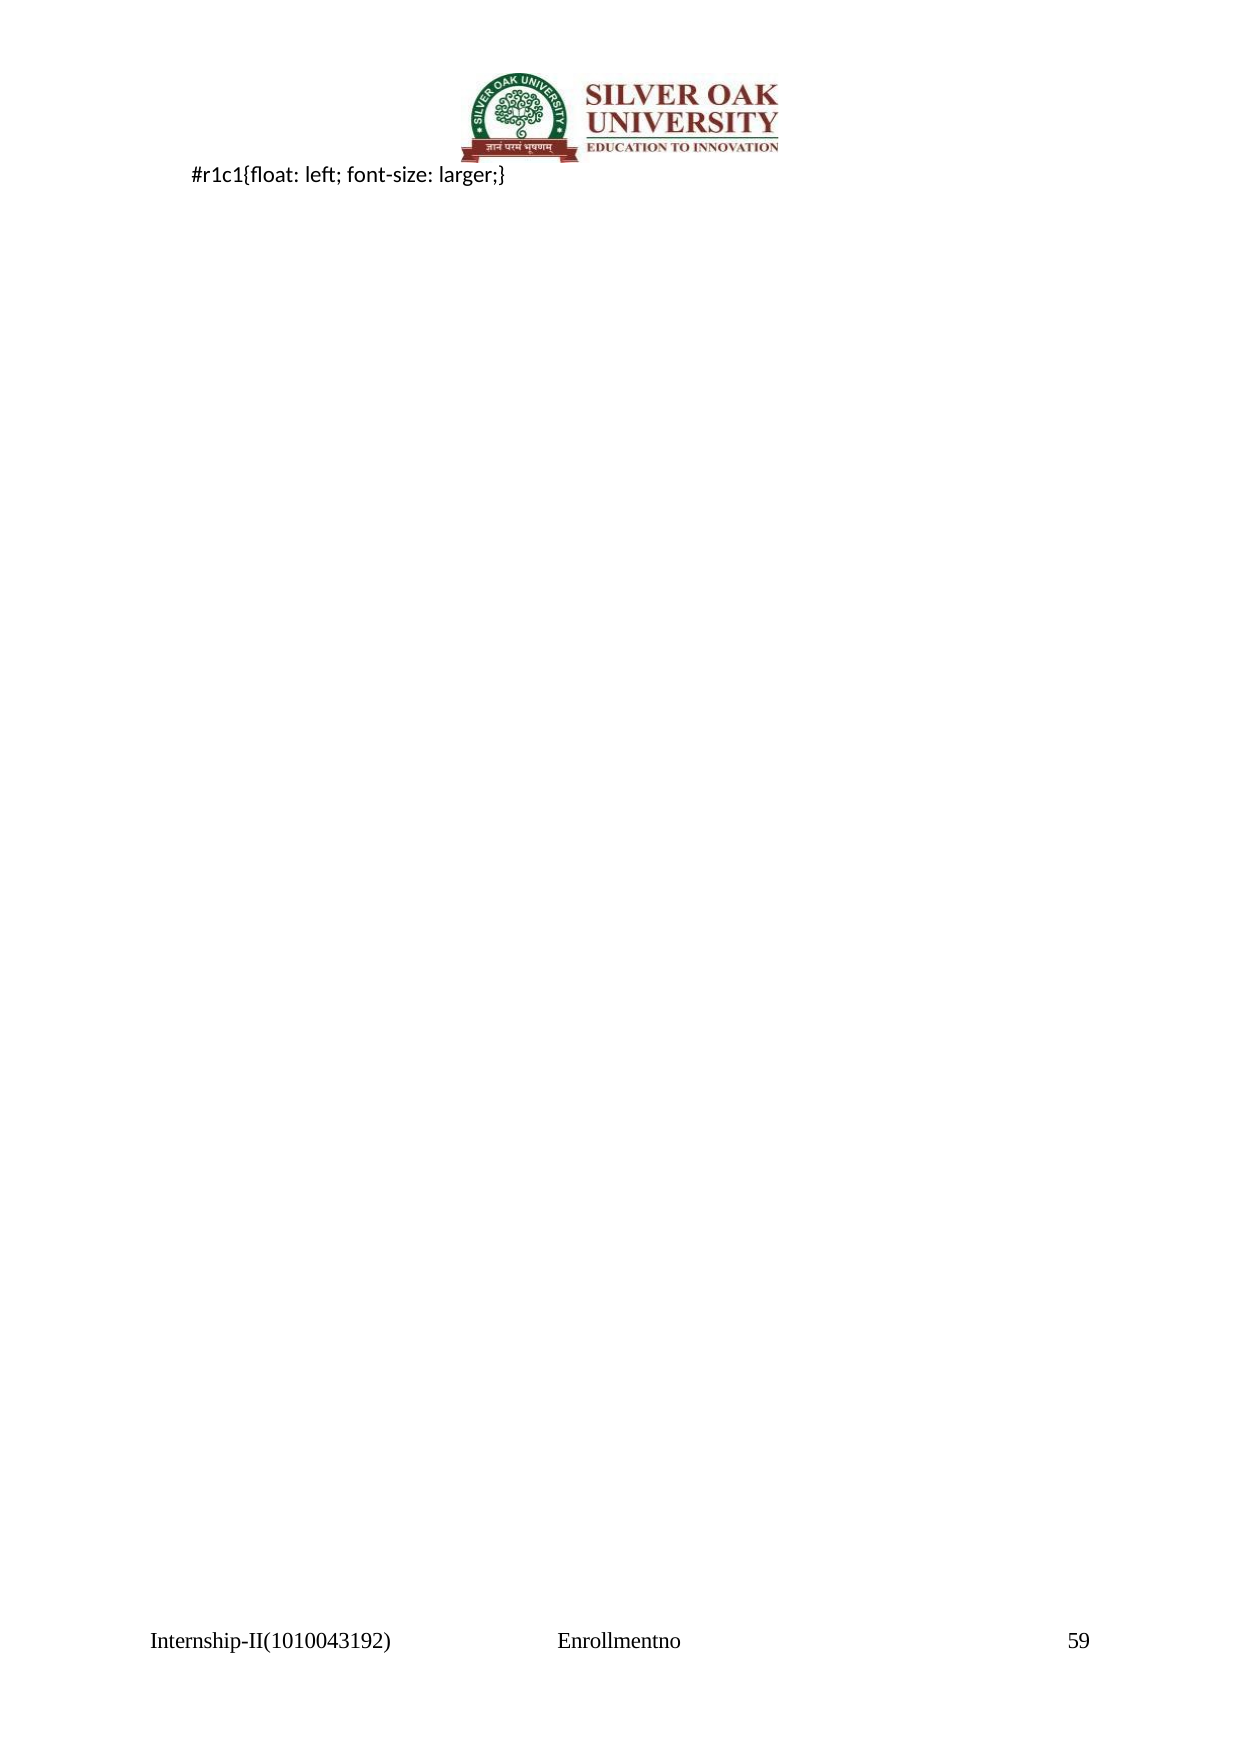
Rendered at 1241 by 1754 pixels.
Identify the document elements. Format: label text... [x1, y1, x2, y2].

picture [460, 73, 779, 160]
text #r1c1{float: left; font-size: larger;} [191, 160, 1101, 188]
